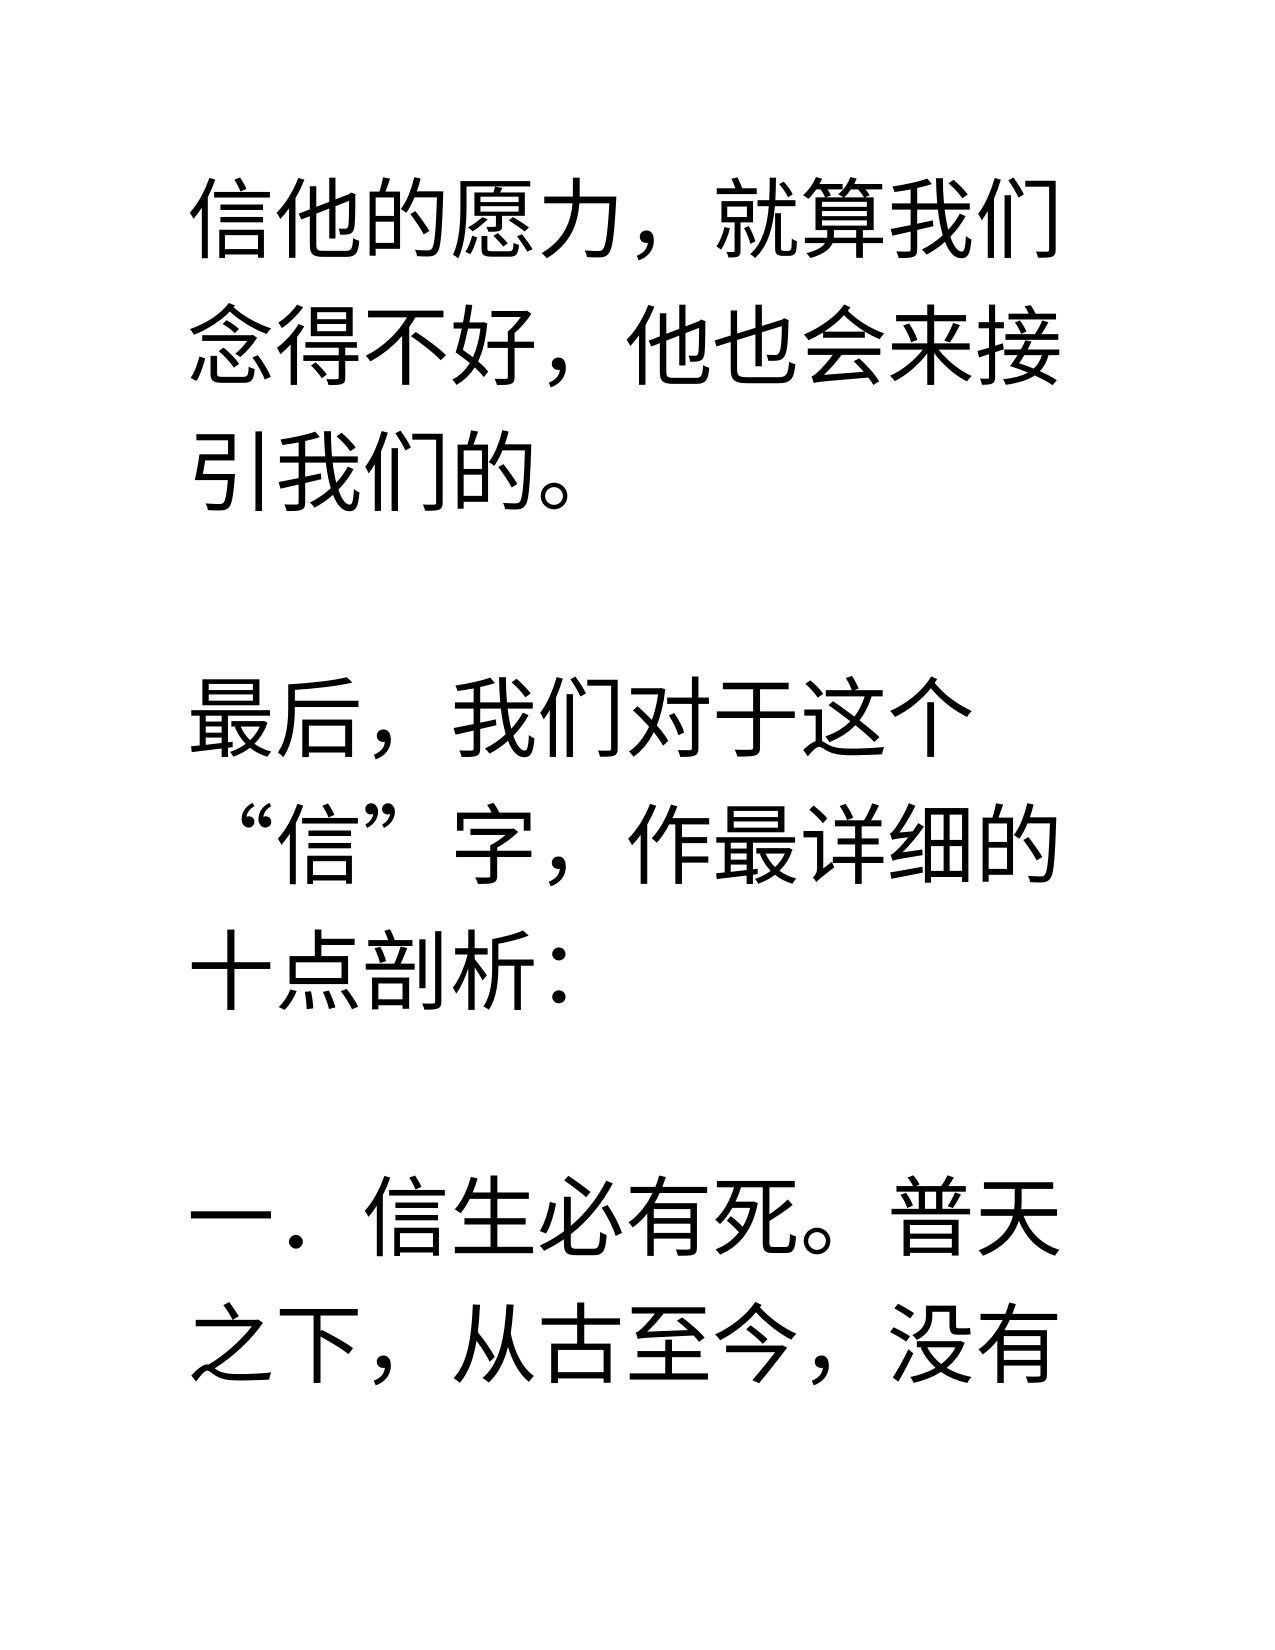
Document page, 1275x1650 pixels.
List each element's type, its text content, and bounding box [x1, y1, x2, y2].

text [187, 1148, 1087, 1402]
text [187, 150, 1087, 530]
text 最后，我们对于这个“信”字，作最详细的十点剖析： [187, 649, 1087, 1029]
